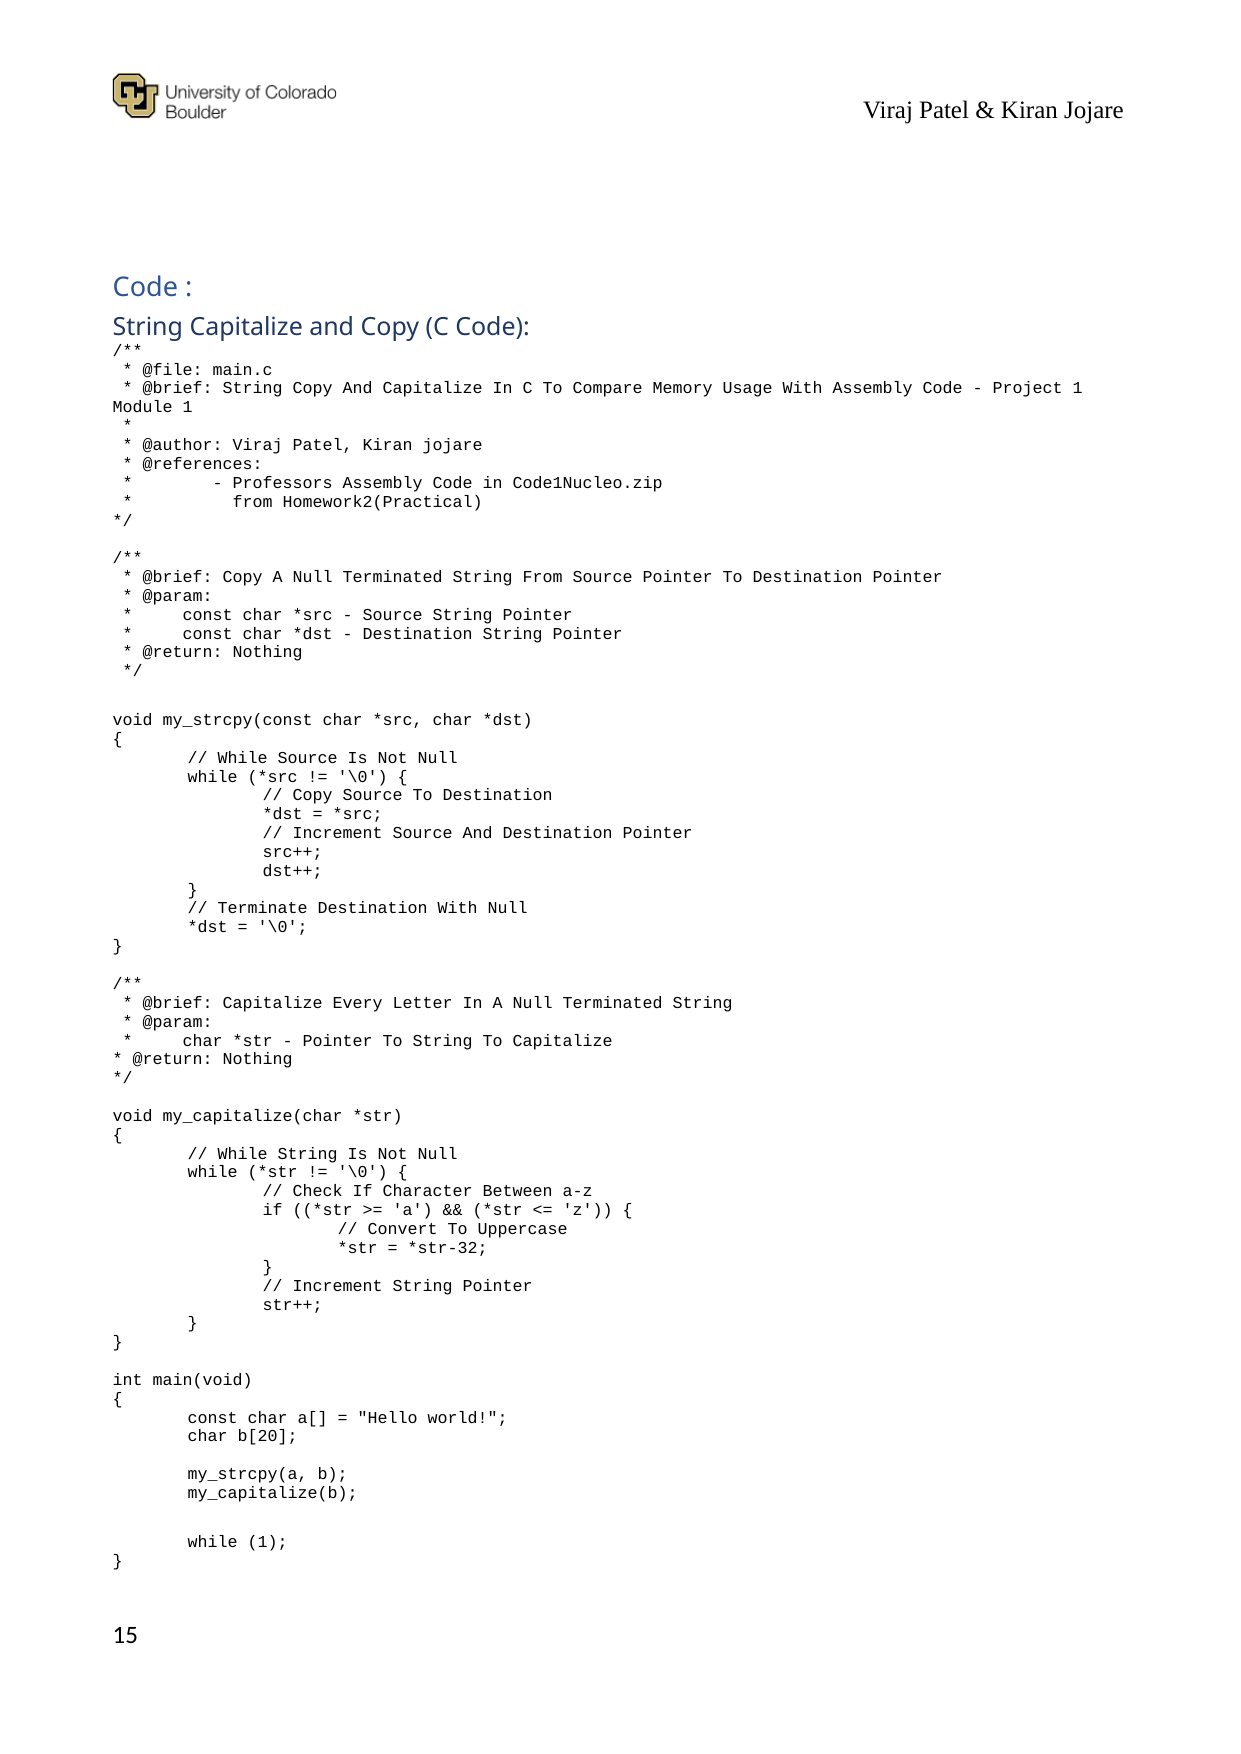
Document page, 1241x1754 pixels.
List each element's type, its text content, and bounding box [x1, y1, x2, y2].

text str++; [112, 1296, 1128, 1315]
text my_strcpy(a, b); [112, 1466, 1128, 1484]
text } [112, 881, 1128, 900]
text * const char *dst - Destination String Pointer [112, 625, 1128, 644]
text */ [112, 512, 1128, 531]
text { [112, 1390, 1128, 1409]
text // Check If Character Between a-z [112, 1183, 1128, 1202]
text dst++; [112, 862, 1128, 881]
subtitle String Capitalize and Copy (C Code): [112, 308, 1128, 342]
text char b[20]; [112, 1428, 1128, 1447]
text while (1); [112, 1533, 1128, 1552]
text int main(void) [112, 1371, 1128, 1390]
text void my_capitalize(char *str) [112, 1107, 1128, 1126]
text // While String Is Not Null [112, 1145, 1128, 1164]
text // While Source Is Not Null [112, 749, 1128, 768]
text while (*str != '\0') { [112, 1164, 1128, 1183]
text } [112, 1552, 1128, 1571]
text /** [112, 976, 1128, 994]
text } [112, 1334, 1128, 1353]
text * @brief: String Copy And Capitalize In C To Compare Memory Usage With Assembly Code - Project 1 Module 1 [112, 380, 1128, 418]
text void my_strcpy(const char *src, char *dst) [112, 712, 1128, 730]
picture [112, 73, 337, 119]
text // Increment Source And Destination Pointer [112, 825, 1128, 843]
text src++; [112, 843, 1128, 862]
text * @references: [112, 456, 1128, 474]
text * @return: Nothing [112, 644, 1128, 663]
text } [112, 938, 1128, 957]
text { [112, 730, 1128, 749]
text */ [112, 663, 1128, 682]
text *dst = *src; [112, 806, 1128, 825]
text * char *str - Pointer To String To Capitalize [112, 1032, 1128, 1051]
text */ [112, 1070, 1128, 1089]
text // Convert To Uppercase [112, 1221, 1128, 1239]
text * @param: [112, 587, 1128, 606]
text * @file: main.c [112, 361, 1128, 380]
text my_capitalize(b); [112, 1484, 1128, 1503]
text * @brief: Capitalize Every Letter In A Null Terminated String [112, 994, 1128, 1013]
text /** [112, 550, 1128, 569]
text /** [112, 342, 1128, 361]
text } [112, 1315, 1128, 1334]
text * @brief: Copy A Null Terminated String From Source Pointer To Destination Pointer [112, 569, 1128, 587]
text const char a[] = "Hello world!"; [112, 1409, 1128, 1428]
text // Copy Source To Destination [112, 787, 1128, 806]
text // Terminate Destination With Null [112, 900, 1128, 919]
text *dst = '\0'; [112, 919, 1128, 938]
text * from Homework2(Practical) [112, 493, 1128, 512]
text *str = *str-32; [112, 1239, 1128, 1258]
text * @author: Viraj Patel, Kiran jojare [112, 437, 1128, 456]
text * - Professors Assembly Code in Code1Nucleo.zip [112, 474, 1128, 493]
text * [112, 418, 1128, 437]
text { [112, 1126, 1128, 1145]
text * @return: Nothing [112, 1051, 1128, 1070]
text * const char *src - Source String Pointer [112, 606, 1128, 625]
text * @param: [112, 1013, 1128, 1032]
text } [112, 1258, 1128, 1277]
subtitle Code : [112, 267, 1128, 304]
text if ((*str >= 'a') && (*str <= 'z')) { [112, 1202, 1128, 1221]
text // Increment String Pointer [112, 1277, 1128, 1296]
text while (*src != '\0') { [112, 768, 1128, 787]
